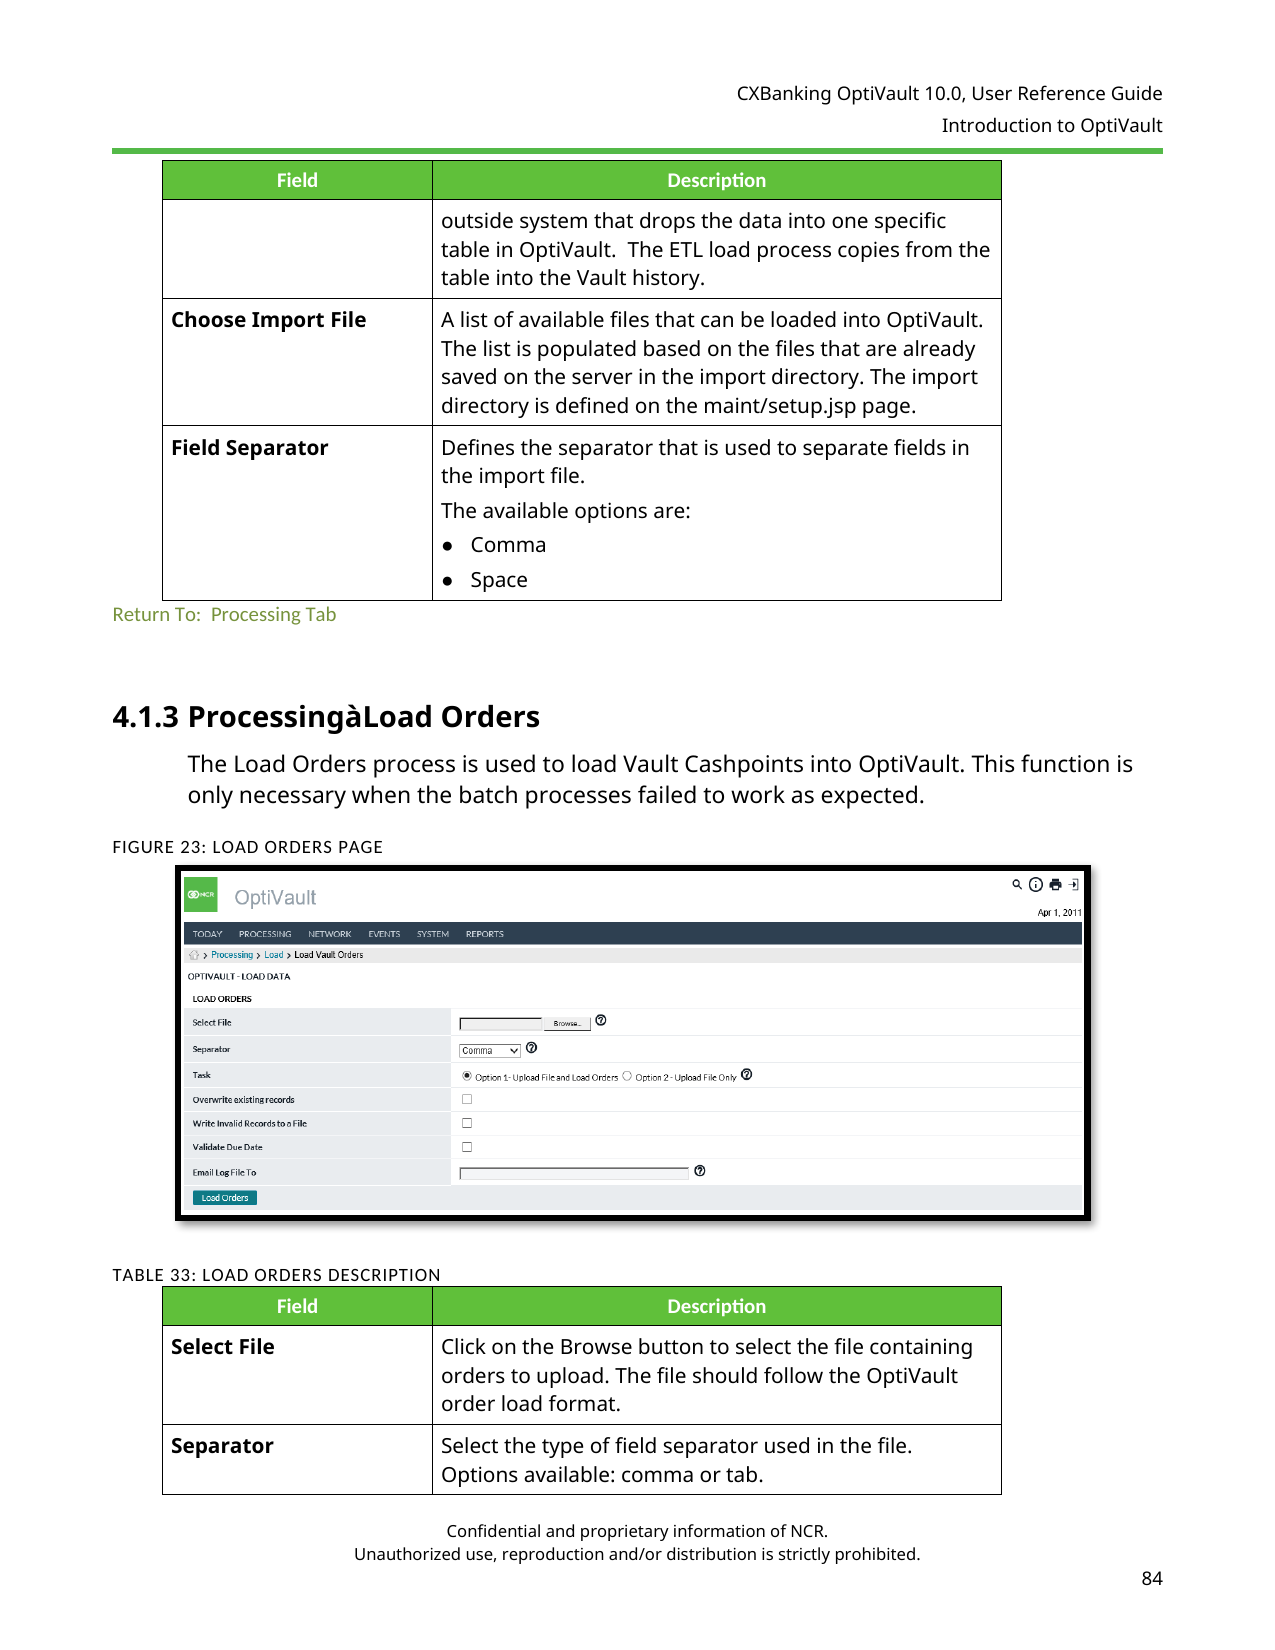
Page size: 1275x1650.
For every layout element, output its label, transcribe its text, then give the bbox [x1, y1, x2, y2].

table_header Description [433, 161, 1001, 199]
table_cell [163, 200, 432, 298]
table_header Description [433, 1287, 1001, 1325]
table_cell Defines the separator that is used to separate fields in the import file. The available options are: Comma Space [433, 426, 1001, 600]
table_cell Select the type of field separator used in the file. Options available: comma or tab. [433, 1425, 1001, 1494]
picture [181, 871, 1084, 1215]
table_header Field [163, 1287, 432, 1325]
table_header Field [163, 161, 432, 199]
table_cell A list of available files that can be loaded into OptiVault. The list is populated based on the files that are already saved on the server in the import directory. The import directory is defined on the maint/setup.jsp page. [433, 299, 1001, 425]
table_cell Choose Import File [163, 299, 432, 425]
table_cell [433, 200, 1001, 298]
text The Load Orders process is used to load Vault Cashpoints into OptiVault. This function is only necessary when the batch processes failed to work as expected. [187, 748, 1163, 811]
table_cell Click on the Browse button to select the file containing orders to upload. The file should follow the OptiVault order load format. [433, 1326, 1001, 1424]
table_cell Field Separator [163, 426, 432, 600]
subtitle ProcessingàLoad Orders [112, 696, 1163, 736]
text Return To: Processing Tab [112, 601, 1163, 626]
table_cell Select File [163, 1326, 432, 1424]
table_cell Separator [163, 1425, 432, 1494]
